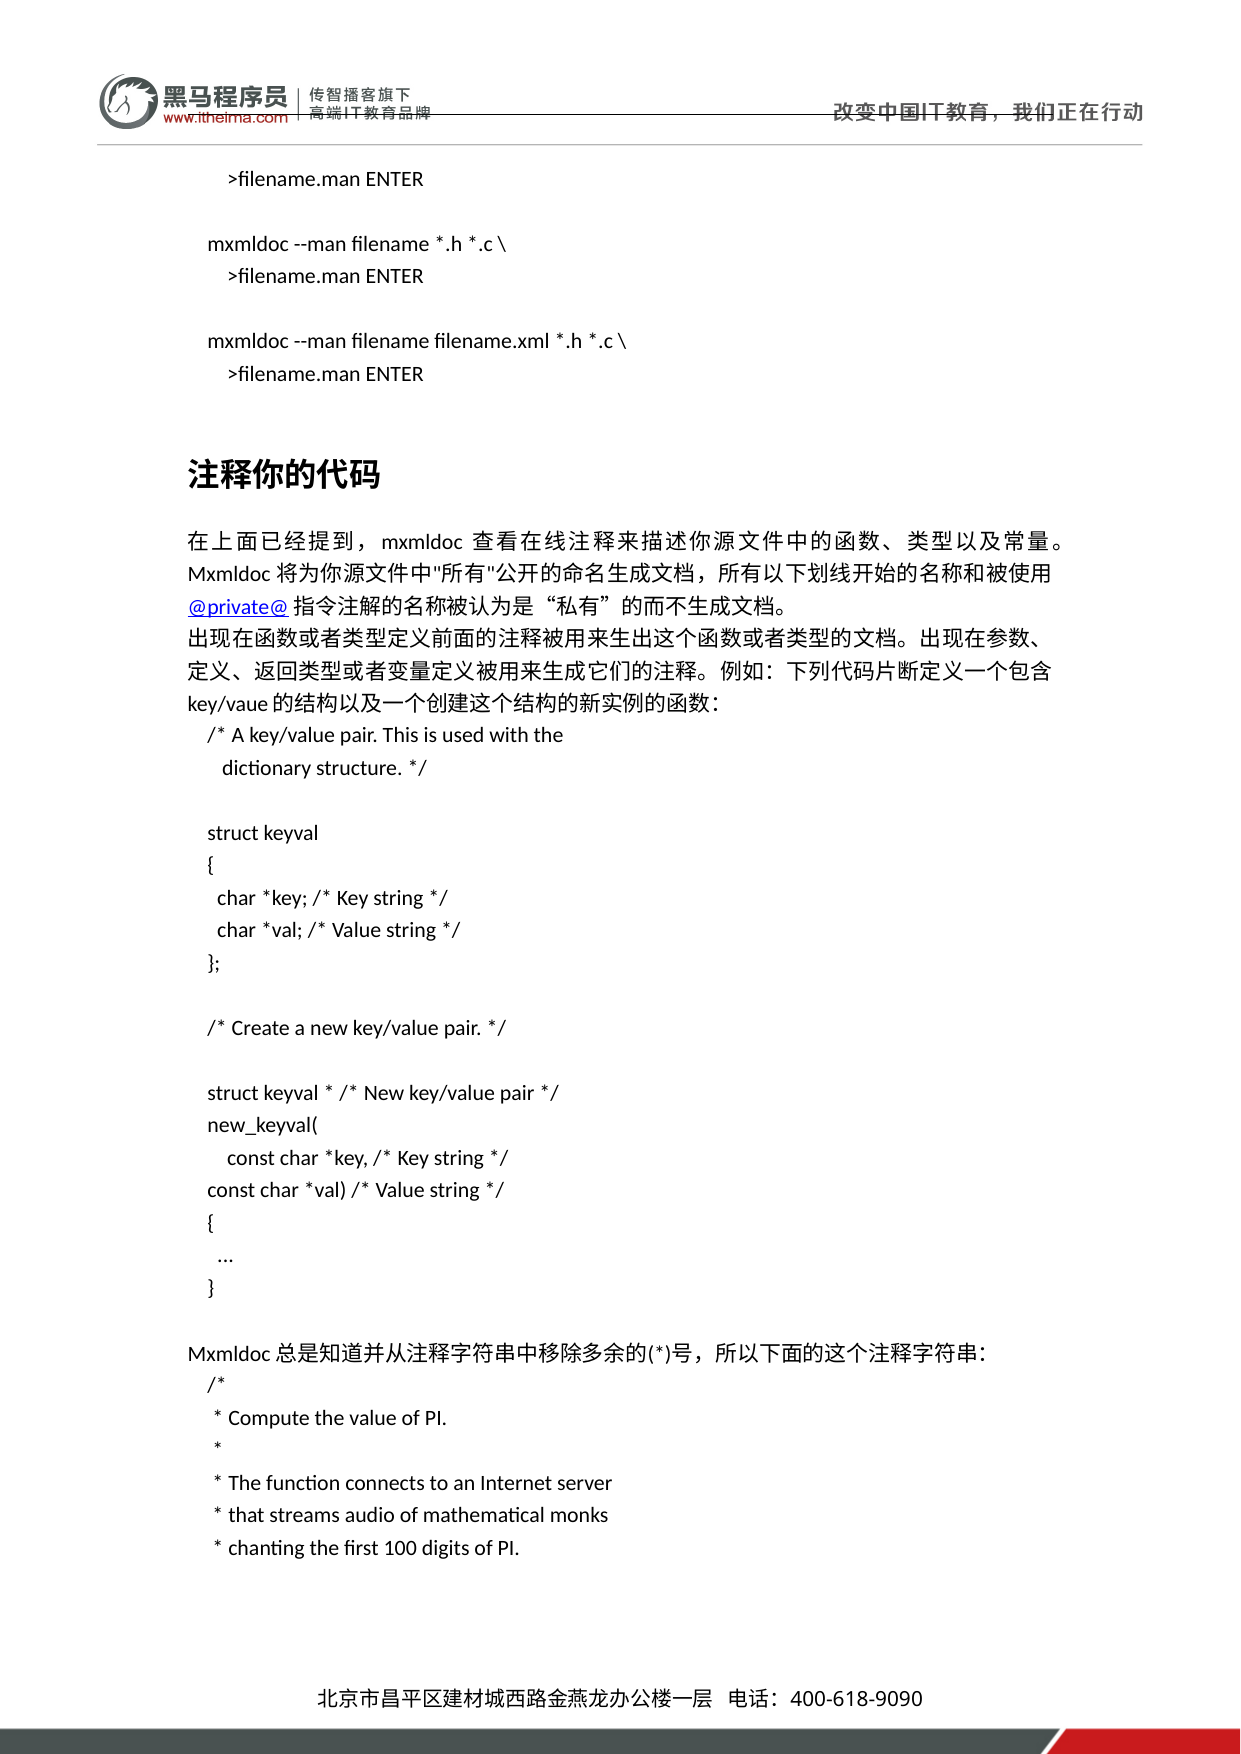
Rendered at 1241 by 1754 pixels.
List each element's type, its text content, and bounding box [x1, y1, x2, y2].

text ... [187, 1238, 1053, 1271]
text { [187, 848, 1053, 881]
text }; [187, 946, 1053, 978]
text { [187, 1206, 1053, 1238]
text struct keyval * /* New key/value pair */ [187, 1076, 1053, 1108]
text 注释你的代码 [187, 440, 1053, 505]
text >filename.man ENTER [187, 357, 1053, 389]
text struct keyval [187, 816, 1053, 848]
text /* Create a new key/value pair. */ [187, 1011, 1053, 1043]
text /* A key/value pair. This is used with the [187, 718, 1053, 751]
text * The function connects to an Internet server [187, 1466, 1053, 1498]
text char *key; /* Key string */ [187, 881, 1053, 913]
text >filename.man ENTER [187, 259, 1053, 292]
text mxmldoc --man filename *.h *.c \ [187, 227, 1053, 259]
text mxmldoc --man filename filename.xml *.h *.c \ [187, 324, 1053, 357]
text * Compute the value of PI. [187, 1401, 1053, 1433]
text Mxmldoc 总是知道并从注释字符串中移除多余的(*)号，所以下面的这个注释字符串： [187, 1336, 1053, 1368]
text const char *key, /* Key string */ [187, 1141, 1053, 1173]
text new_keyval( [187, 1108, 1053, 1141]
text 出现在函数或者类型定义前面的注释被用来生出这个函数或者类型的文档。出现在参数、定义、返回类型或者变量定义被用来生成它们的注释。例如：下列代码片断定义一个包含key/vaue的结构以及一个创建这个结构的新实例的函数： [187, 621, 1053, 718]
text * that streams audio of mathematical monks [187, 1498, 1053, 1531]
text dictionary structure. */ [187, 751, 1053, 783]
text >filename.man ENTER [187, 162, 1053, 194]
picture [0, 1669, 1241, 1754]
text * [187, 1433, 1053, 1466]
text const char *val) /* Value string */ [187, 1173, 1053, 1206]
picture [0, 3, 1241, 153]
text /* [187, 1368, 1053, 1401]
text 在上面已经提到，mxmldoc 查看在线注释来描述你源文件中的函数、类型以及常量。Mxmldoc 将为你源文件中"所有"公开的命名生成文档，所有以下划线开始的名称和被使用@private@ 指令注解的名称被认为是“私有”的而不生成文档。 [187, 523, 1053, 621]
text * chanting the first 100 digits of PI. [187, 1531, 1053, 1563]
text char *val; /* Value string */ [187, 913, 1053, 946]
text } [187, 1271, 1053, 1303]
